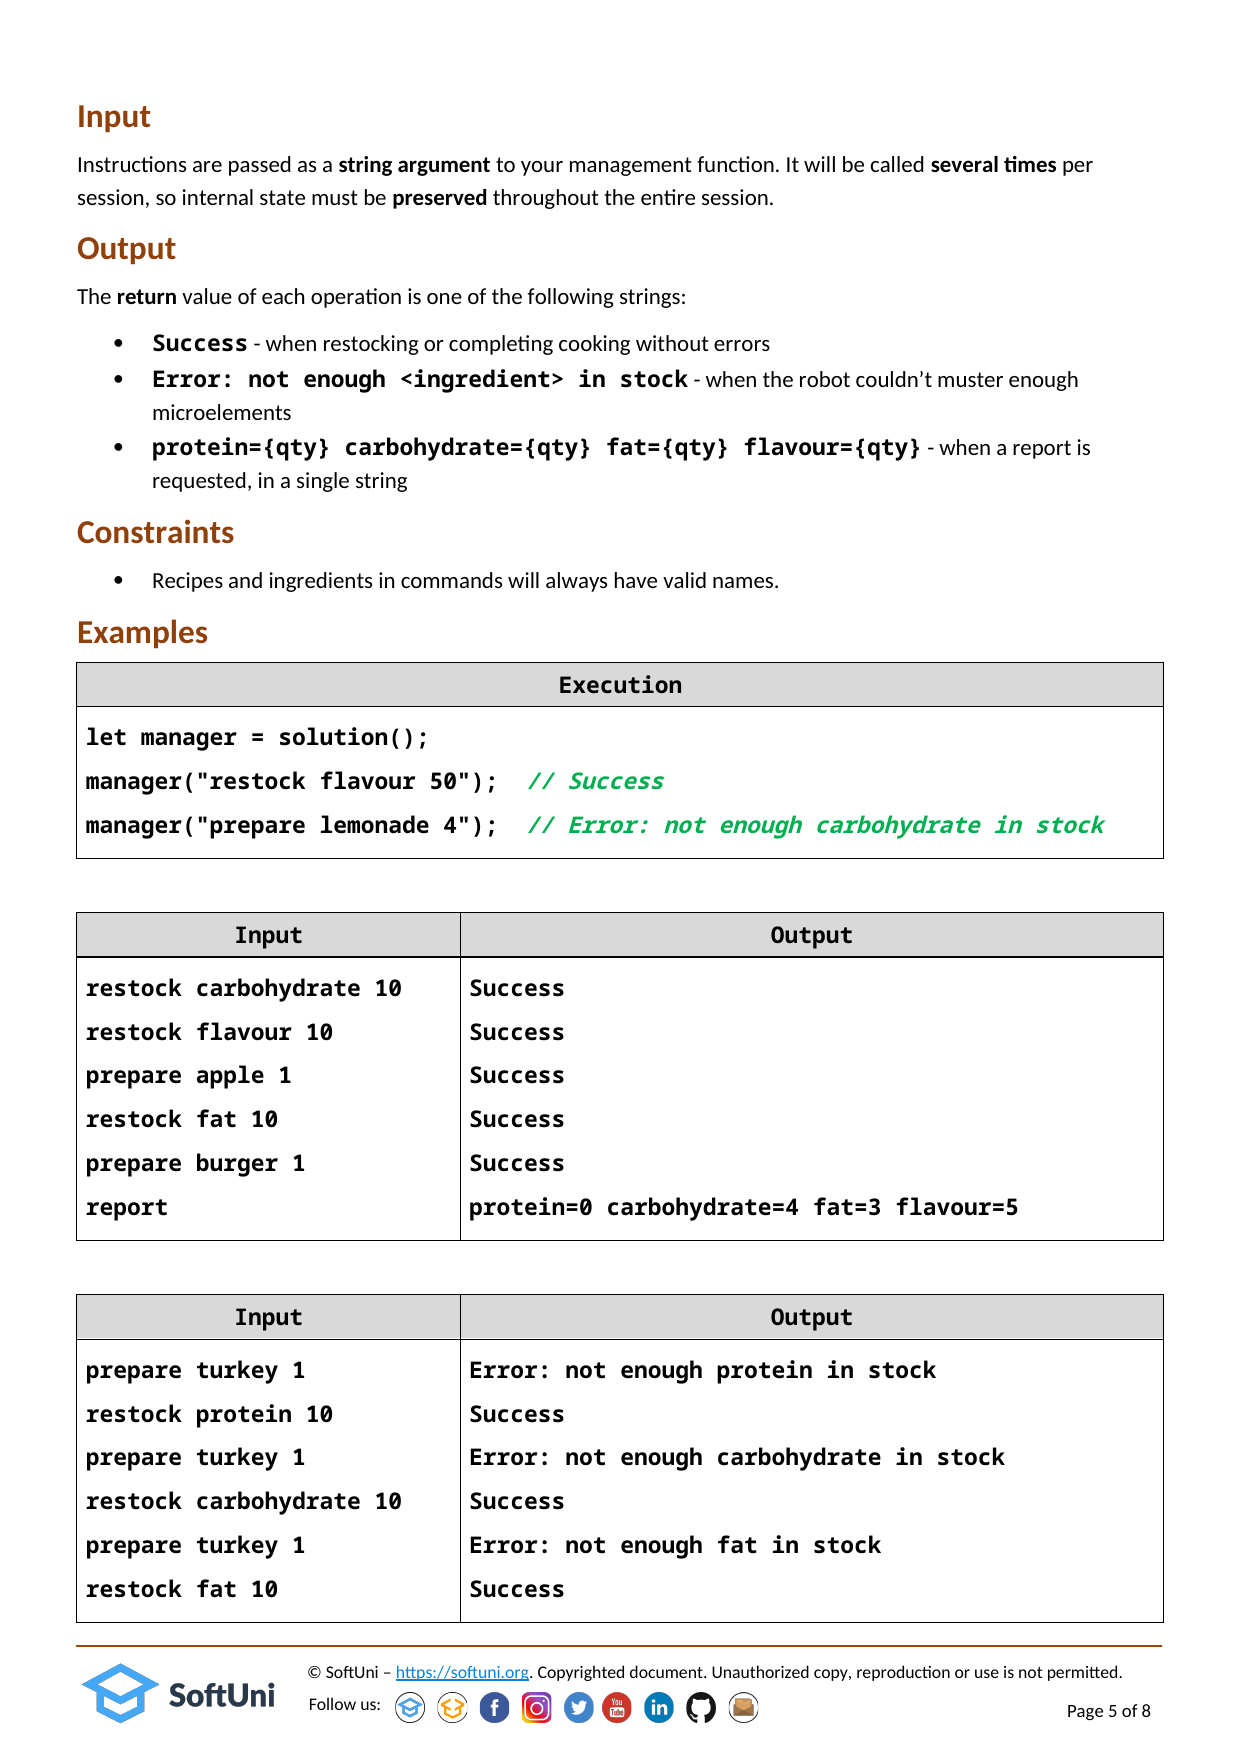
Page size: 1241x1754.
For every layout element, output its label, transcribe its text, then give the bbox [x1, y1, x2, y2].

picture [665, 1714, 674, 1723]
table_header Output [461, 1295, 1163, 1338]
picture [522, 1692, 552, 1723]
text The return value of each operation is one of the following strings: [77, 282, 1163, 311]
table_header Input [77, 913, 460, 956]
picture [644, 1692, 653, 1701]
picture [658, 1705, 667, 1714]
table_cell Success Success Success Success Success protein=0 carbohydrate=4 fat=3 flavour=5 [461, 958, 1163, 1240]
subtitle Constraints [77, 511, 1163, 552]
picture [437, 1692, 468, 1723]
picture [75, 1658, 281, 1729]
picture [665, 1692, 674, 1701]
list Error: not enough <ingredient> in stock - when the robot couldn’t muster enough microelements [114, 363, 1163, 427]
picture [602, 1692, 632, 1723]
list protein={qty} carbohydrate={qty} fat={qty} flavour={qty} - when a report is requested, in a single string [114, 431, 1163, 494]
list Recipes and ingredients in commands will always have valid names. [114, 566, 1163, 594]
picture [686, 1692, 716, 1723]
list Success - when restocking or completing cooking without errors [114, 327, 1163, 358]
picture [564, 1692, 594, 1723]
table_header Output [461, 913, 1163, 956]
text Instructions are passed as a string argument to your management function. It will be called several times per session, so internal state must be preserved throughout the entire session. [77, 151, 1163, 211]
picture [395, 1692, 425, 1723]
subtitle Input [77, 95, 1163, 136]
table_cell restock carbohydrate 10 restock flavour 10 prepare apple 1 restock fat 10 prepare burger 1 report [77, 958, 460, 1240]
picture [479, 1692, 510, 1723]
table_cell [461, 1340, 1163, 1622]
table_cell let manager = solution(); manager("restock flavour 50"); // Success manager("prepare lemonade 4"); // Error: not enough carbohydrate in stock [77, 707, 1163, 858]
picture [644, 1714, 653, 1723]
subtitle Examples [77, 611, 1163, 651]
subtitle Output [77, 227, 1163, 268]
table_header Input [77, 1295, 460, 1338]
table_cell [77, 1340, 460, 1622]
picture [728, 1692, 759, 1723]
table_header Execution [77, 663, 1163, 706]
